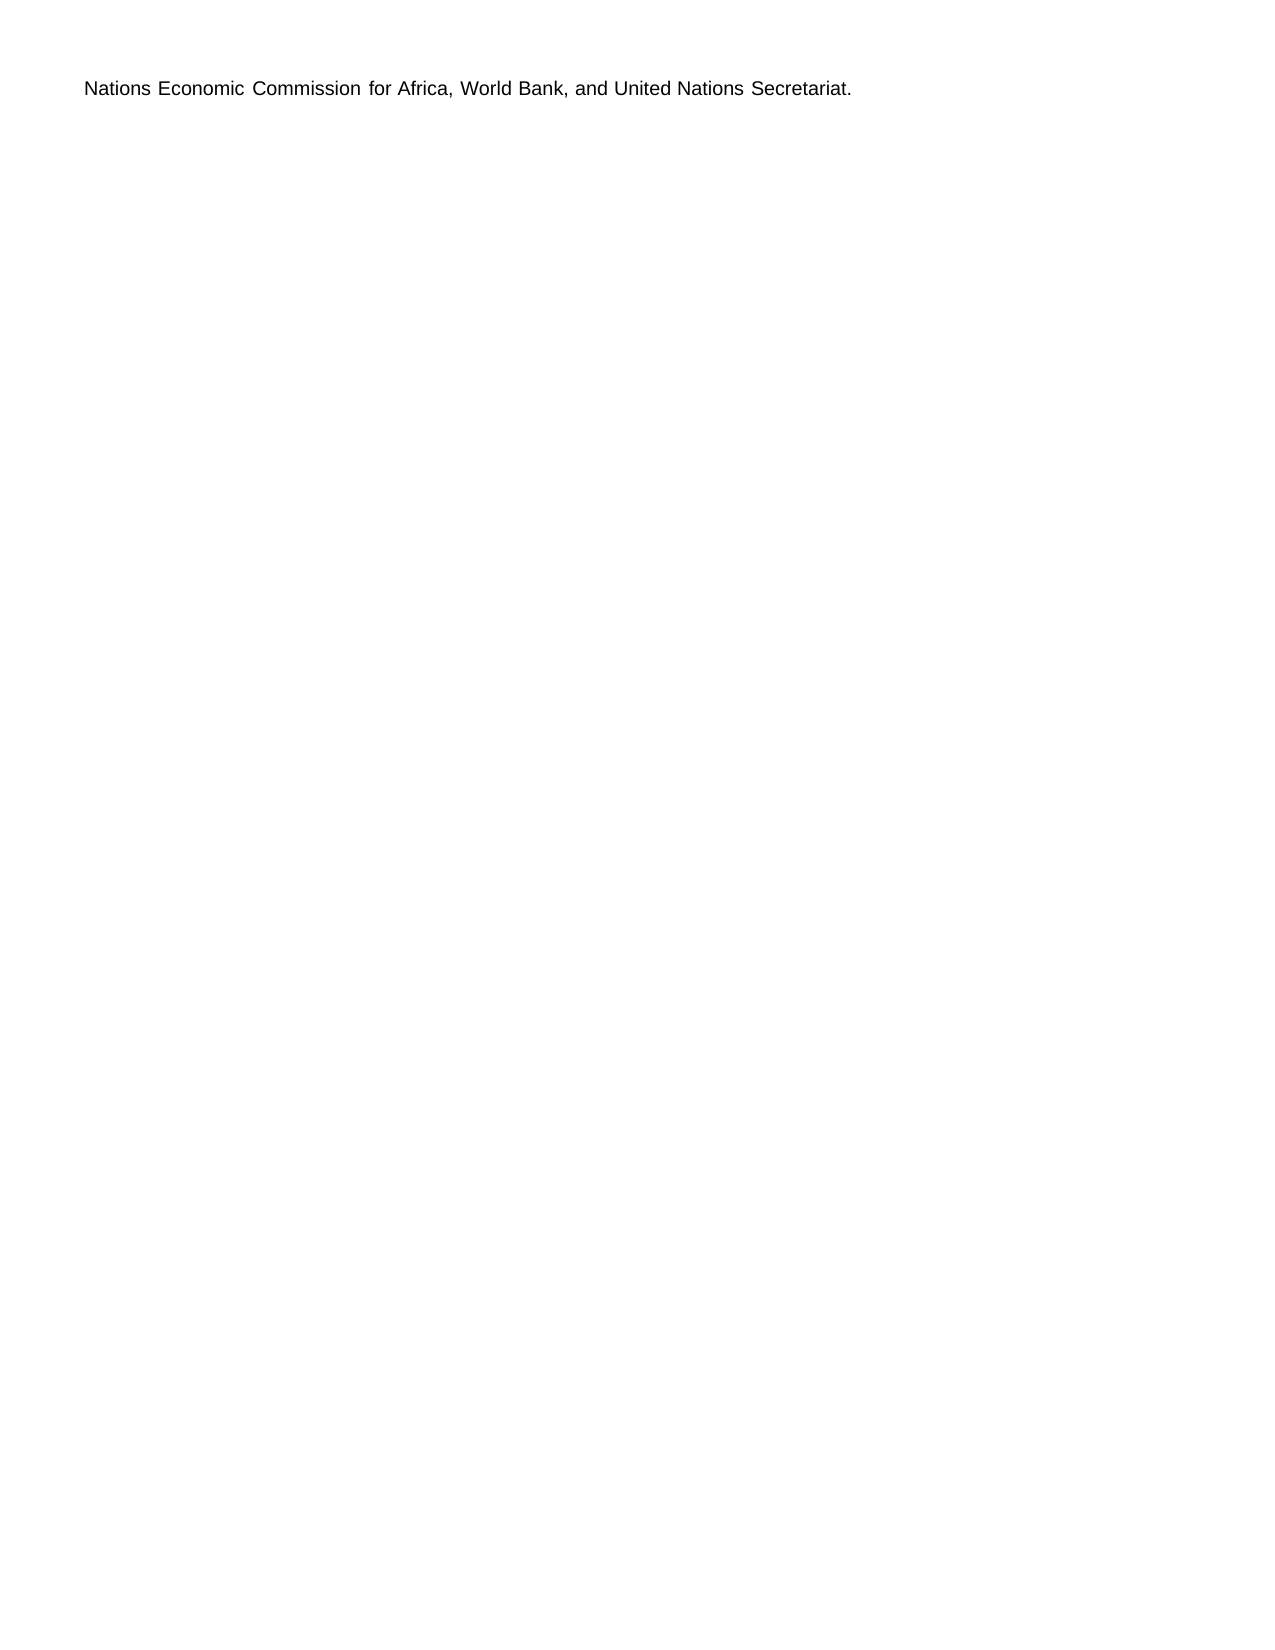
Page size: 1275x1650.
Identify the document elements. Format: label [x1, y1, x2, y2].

text [84, 77, 1184, 100]
